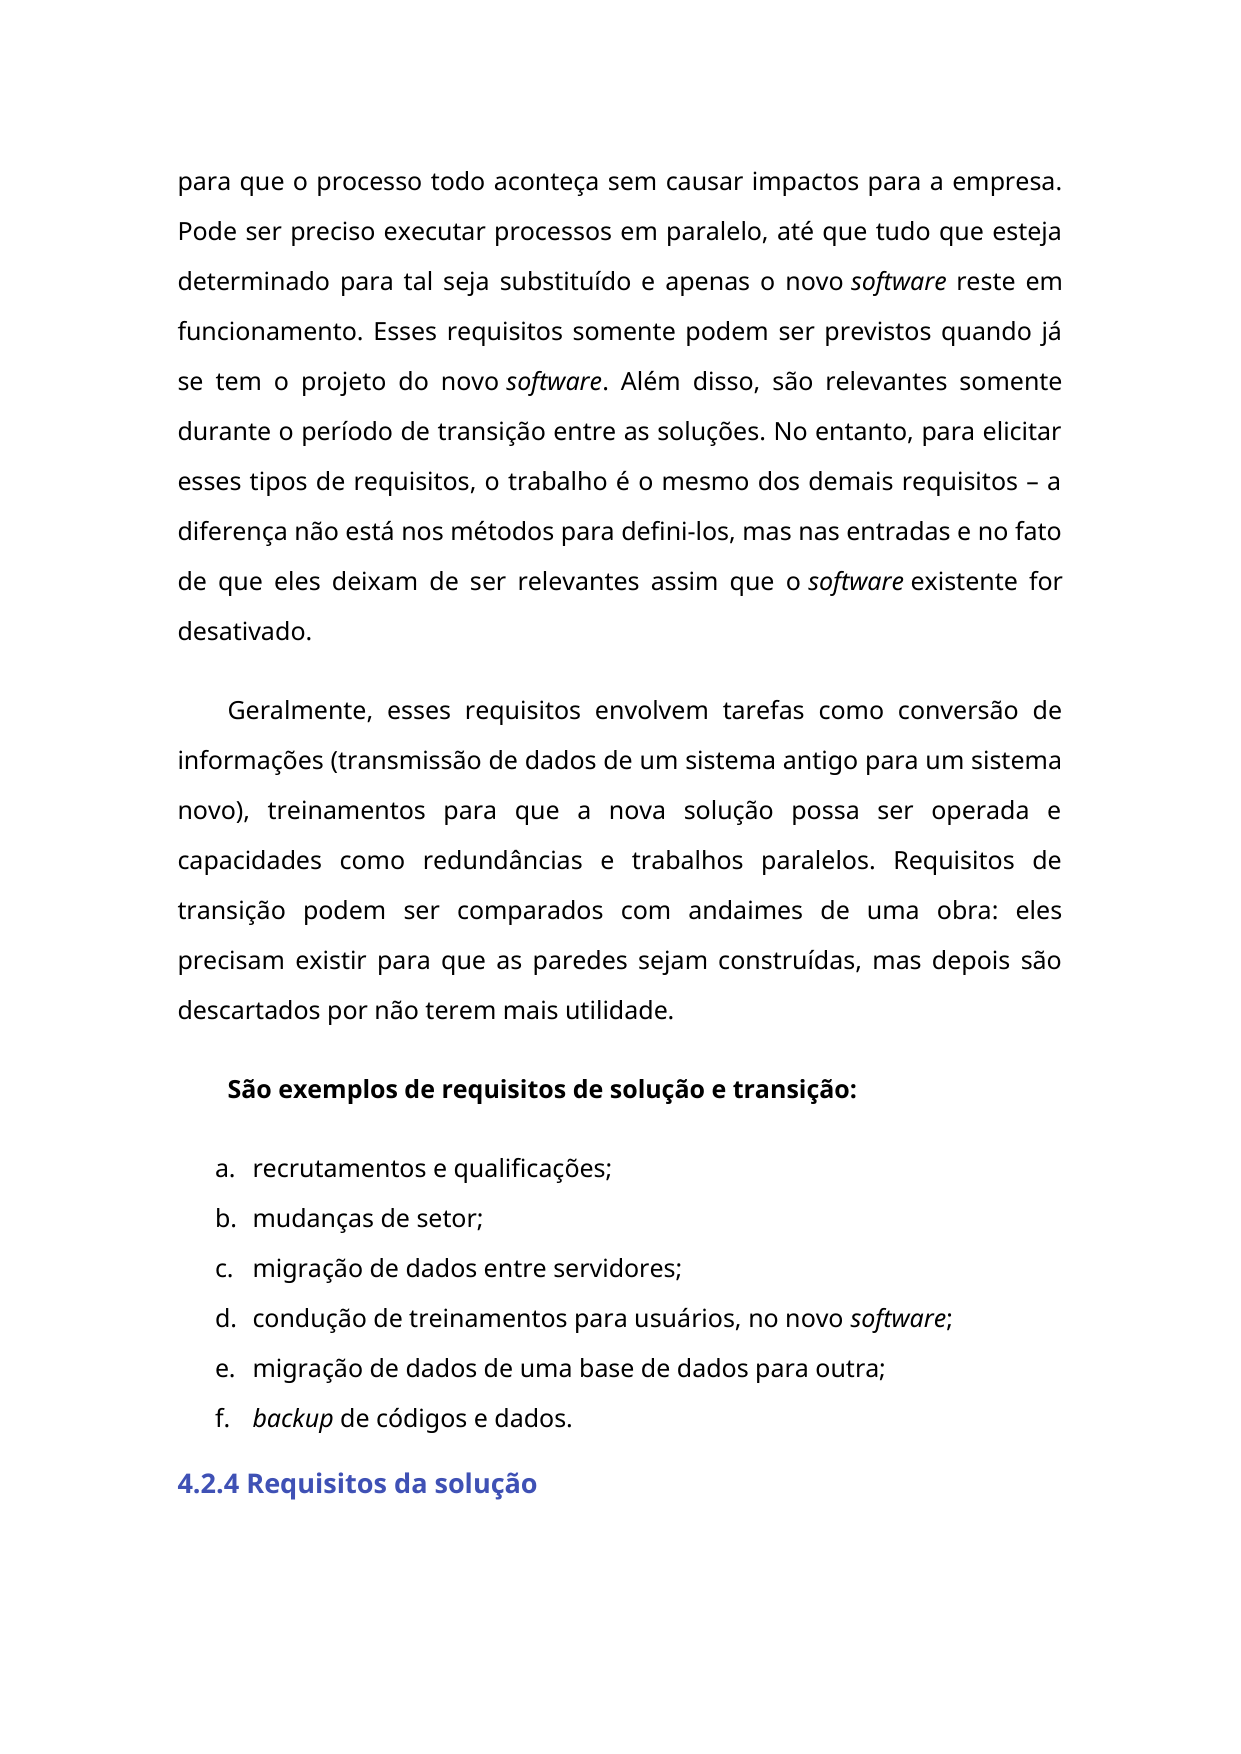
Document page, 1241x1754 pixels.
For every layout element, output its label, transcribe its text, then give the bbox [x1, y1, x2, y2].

list recrutamentos e qualificações; [215, 1135, 1063, 1185]
text Geralmente, esses requisitos envolvem tarefas como conversão de informações (transmissão de dados de um sistema antigo para um sistema novo), treinamentos para que a nova solução possa ser operada e capacidades como redundâncias e trabalhos paralelos. Requisitos de transição podem ser comparados com andaimes de uma obra: eles precisam existir para que as paredes sejam construídas, mas depois são descartados por não terem mais utilidade. [177, 677, 1063, 1027]
text São exemplos de requisitos de solução e transição: [177, 1056, 1063, 1106]
text 4.2.4 Requisitos da solução [177, 1464, 1063, 1501]
list migração de dados de uma base de dados para outra; [215, 1335, 1063, 1385]
list condução de treinamentos para usuários, no novo software; [215, 1285, 1063, 1335]
list mudanças de setor; [215, 1185, 1063, 1235]
list migração de dados entre servidores; [215, 1235, 1063, 1285]
list backup de códigos e dados. [215, 1385, 1063, 1435]
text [177, 148, 1063, 648]
